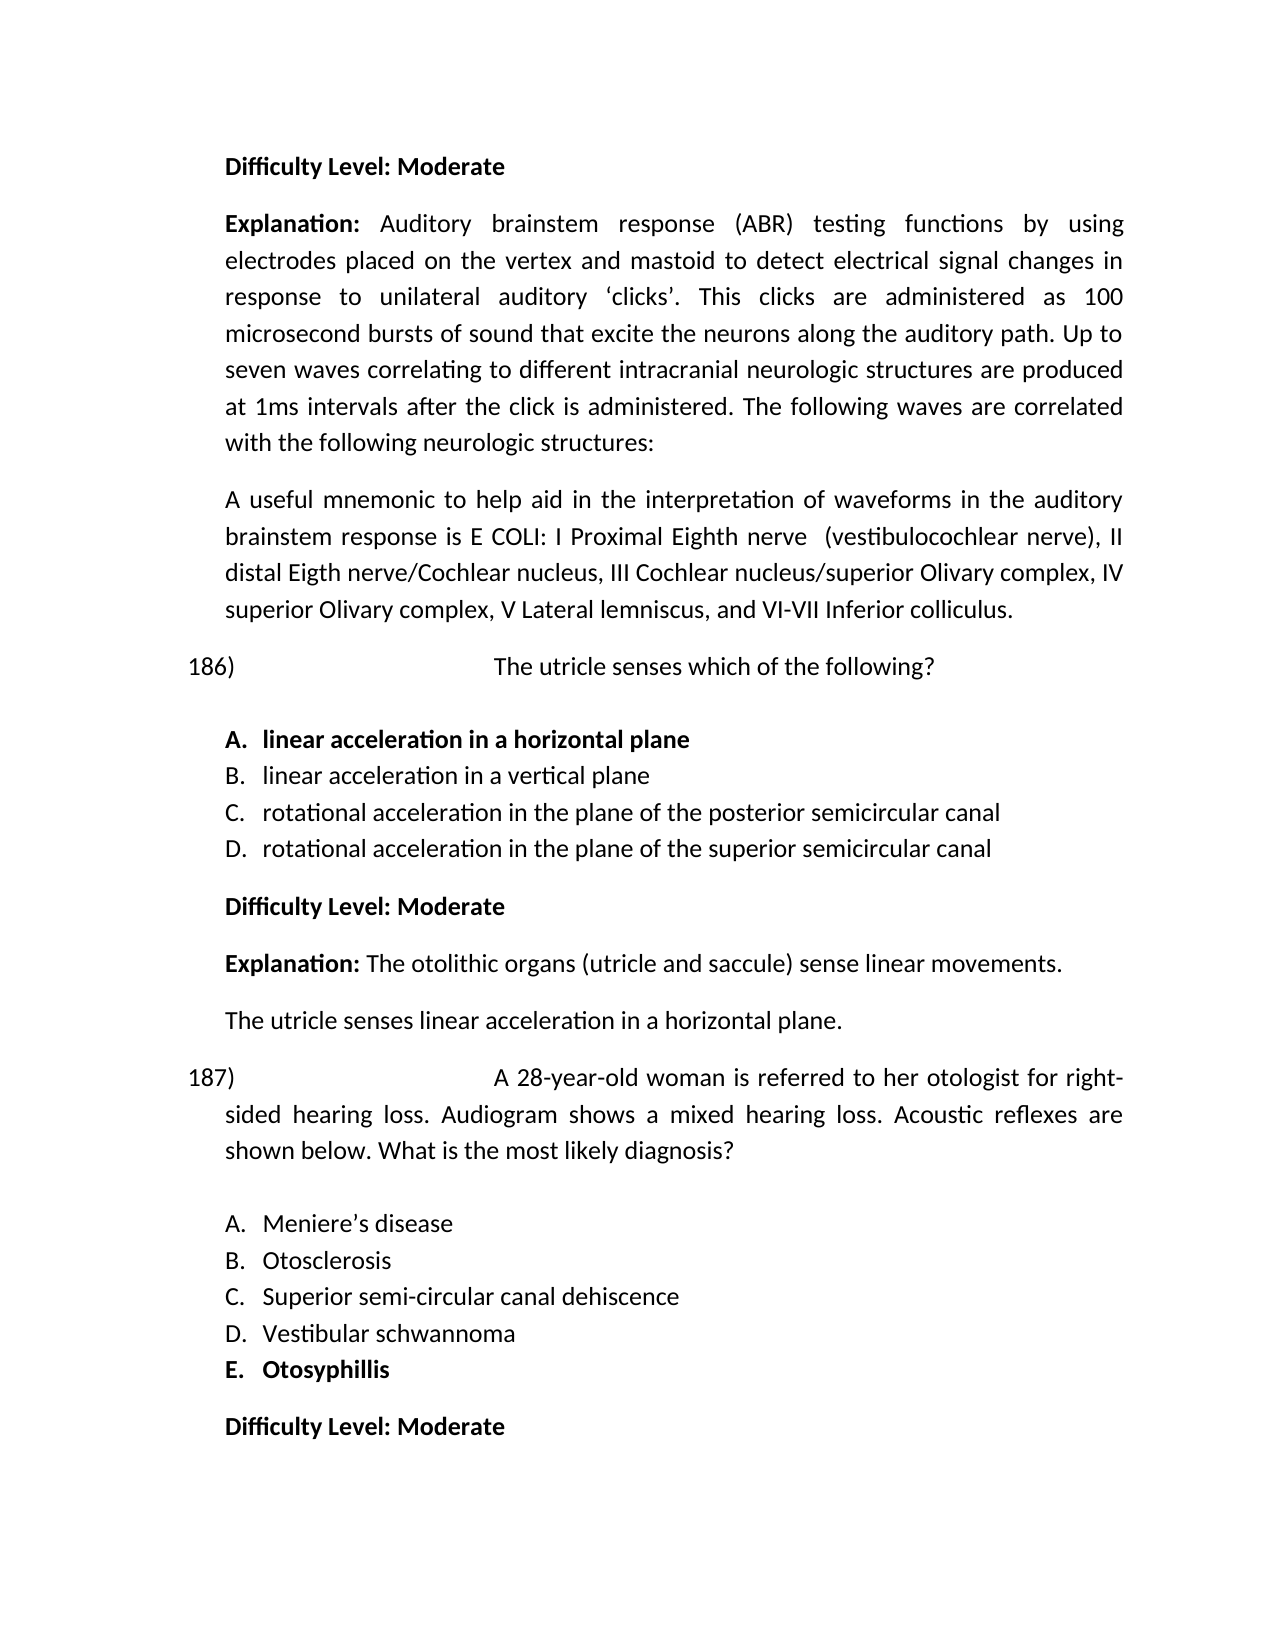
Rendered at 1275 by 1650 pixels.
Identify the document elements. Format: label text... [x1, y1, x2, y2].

text Explanation: Auditory brainstem response (ABR) testing functions by using electrodes placed on the vertex and mastoid to detect electrical signal changes in response to unilateral auditory ‘clicks’. This clicks are administered as 100 microsecond bursts of sound that excite the neurons along the auditory path. Up to seven waves correlating to different intracranial neurologic structures are produced at 1ms intervals after the click is administered. The following waves are correlated with the following neurologic structures: [225, 207, 1125, 458]
list rotational acceleration in the plane of the posterior semicircular canal [225, 796, 1125, 828]
text A useful mnemonic to help aid in the interpretation of waveforms in the auditory brainstem response is E COLI: I Proximal Eighth nerve (vestibulocochlear nerve), II distal Eigth nerve/Cochlear nucleus, III Cochlear nucleus/superior Olivary complex, IV superior Olivary complex, V Lateral lemniscus, and VI-VII Inferior colliculus. [225, 483, 1125, 624]
list Superior semi-circular canal dehiscence [225, 1280, 1125, 1312]
text Difficulty Level: Moderate [225, 150, 1125, 182]
list Otosyphillis [225, 1353, 1125, 1385]
list Vestibular schwannoma [225, 1317, 1125, 1348]
list A 28-year-old woman is referred to her otologist for right-sided hearing loss. Audiogram shows a mixed hearing loss. Acoustic reflexes are shown below. What is the most likely diagnosis? [187, 1061, 1125, 1166]
text Difficulty Level: Moderate [225, 889, 1125, 921]
list linear acceleration in a vertical plane [225, 759, 1125, 791]
list Meniere’s disease [225, 1207, 1125, 1239]
list Otosclerosis [225, 1244, 1125, 1276]
list linear acceleration in a horizontal plane [225, 723, 1125, 755]
list The utricle senses which of the following? [187, 650, 1125, 682]
text The utricle senses linear acceleration in a horizontal plane. [225, 1004, 1125, 1036]
text Explanation: The otolithic organs (utricle and saccule) sense linear movements. [225, 947, 1125, 979]
text Difficulty Level: Moderate [225, 1410, 1125, 1442]
list rotational acceleration in the plane of the superior semicircular canal [225, 832, 1125, 864]
